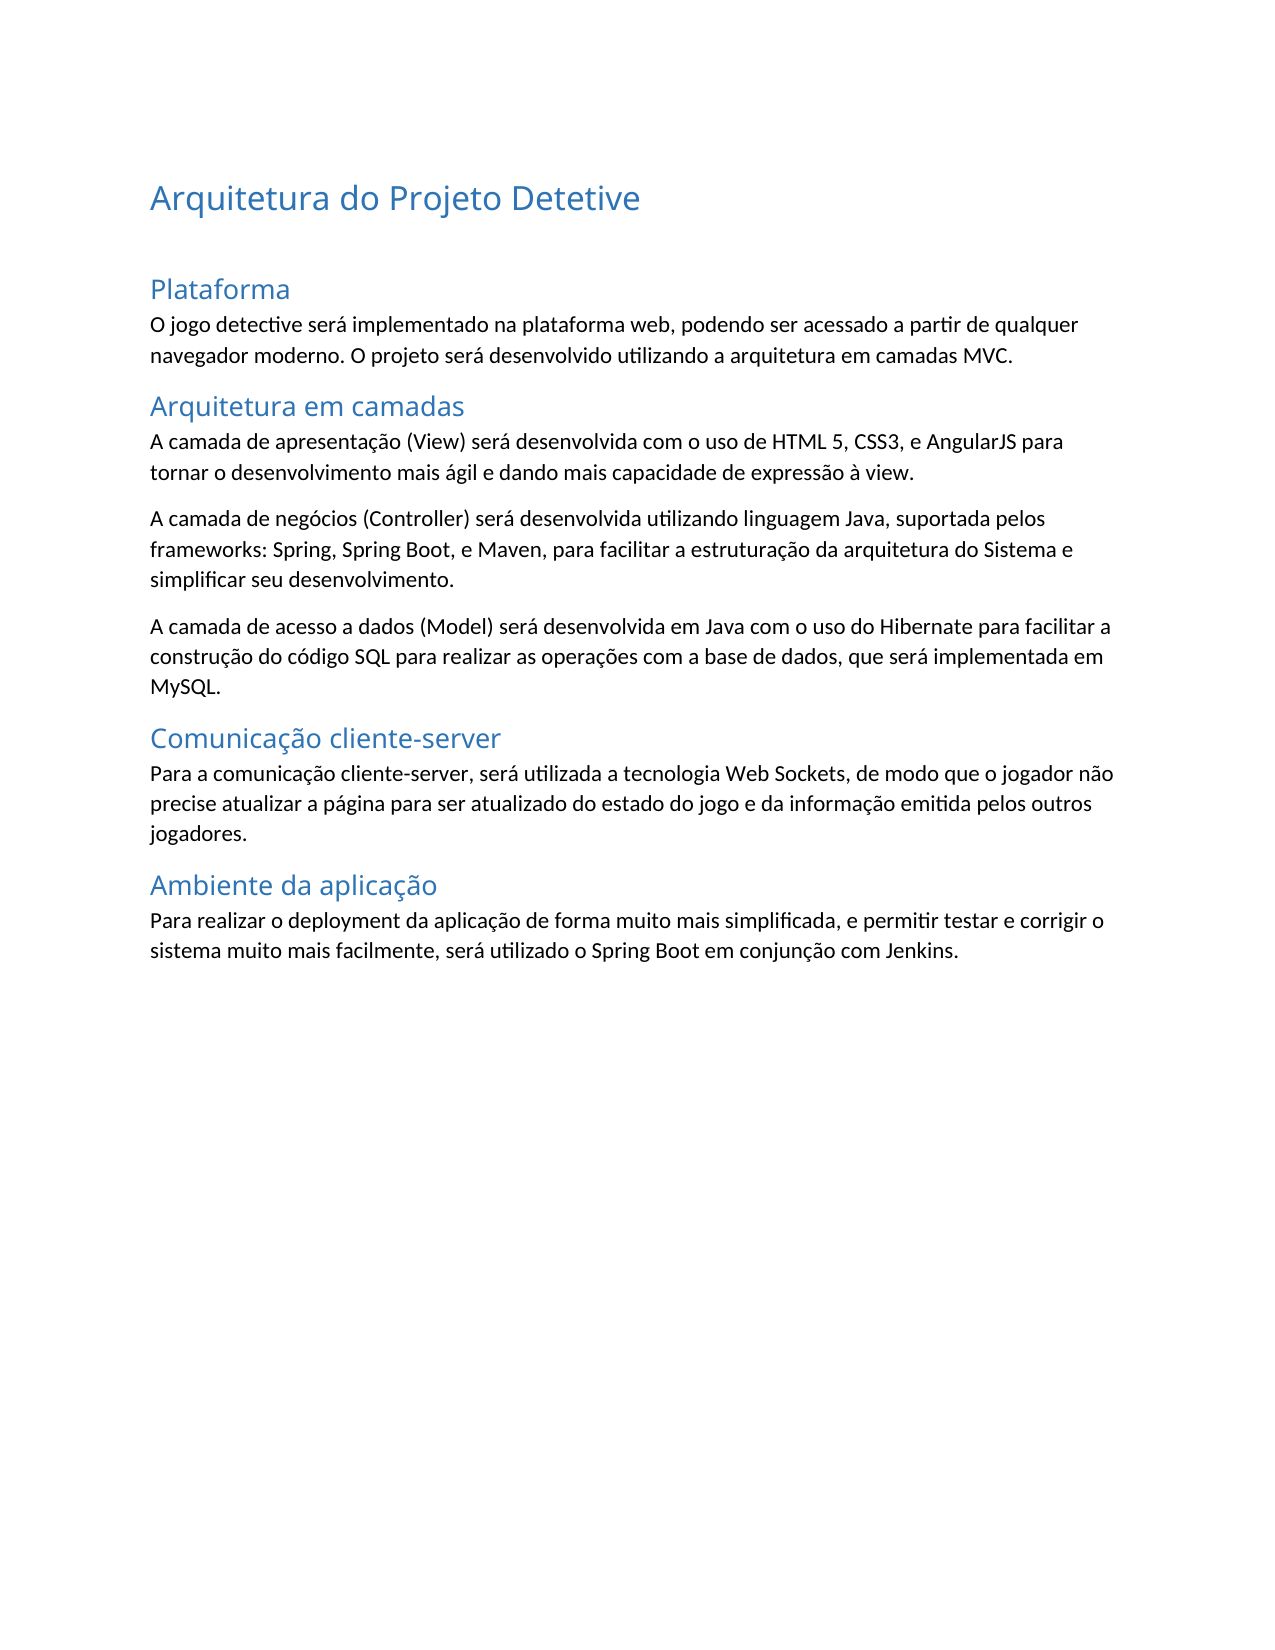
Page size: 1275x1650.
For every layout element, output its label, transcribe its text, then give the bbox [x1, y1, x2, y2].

subtitle Ambiente da aplicação [150, 866, 1125, 903]
subtitle Comunicação cliente-server [150, 719, 1125, 756]
text A camada de acesso a dados (Model) será desenvolvida em Java com o uso do Hibernate para facilitar a construção do código SQL para realizar as operações com a base de dados, que será implementada em MySQL. [150, 612, 1125, 700]
subtitle Arquitetura em camadas [150, 388, 1125, 424]
text O jogo detective será implementado na plataforma web, podendo ser acessado a partir de qualquer navegador moderno. O projeto será desenvolvido utilizando a arquitetura em camadas MVC. [150, 311, 1125, 369]
subtitle Plataforma [150, 271, 1125, 308]
text Para realizar o deployment da aplicação de forma muito mais simplificada, e permitir testar e corrigir o sistema muito mais facilmente, será utilizado o Spring Boot em conjunção com Jenkins. [150, 906, 1125, 964]
text Para a comunicação cliente-server, será utilizada a tecnologia Web Sockets, de modo que o jogador não precise atualizar a página para ser atualizado do estado do jogo e da informação emitida pelos outros jogadores. [150, 759, 1125, 847]
text A camada de apresentação (View) será desenvolvida com o uso de HTML 5, CSS3, e AngularJS para tornar o desenvolvimento mais ágil e dando mais capacidade de expressão à view. [150, 427, 1125, 486]
text A camada de negócios (Controller) será desenvolvida utilizando linguagem Java, suportada pelos frameworks: Spring, Spring Boot, e Maven, para facilitar a estruturação da arquitetura do Sistema e simplificar seu desenvolvimento. [150, 504, 1125, 593]
subtitle Arquitetura do Projeto Detetive [150, 175, 1125, 220]
